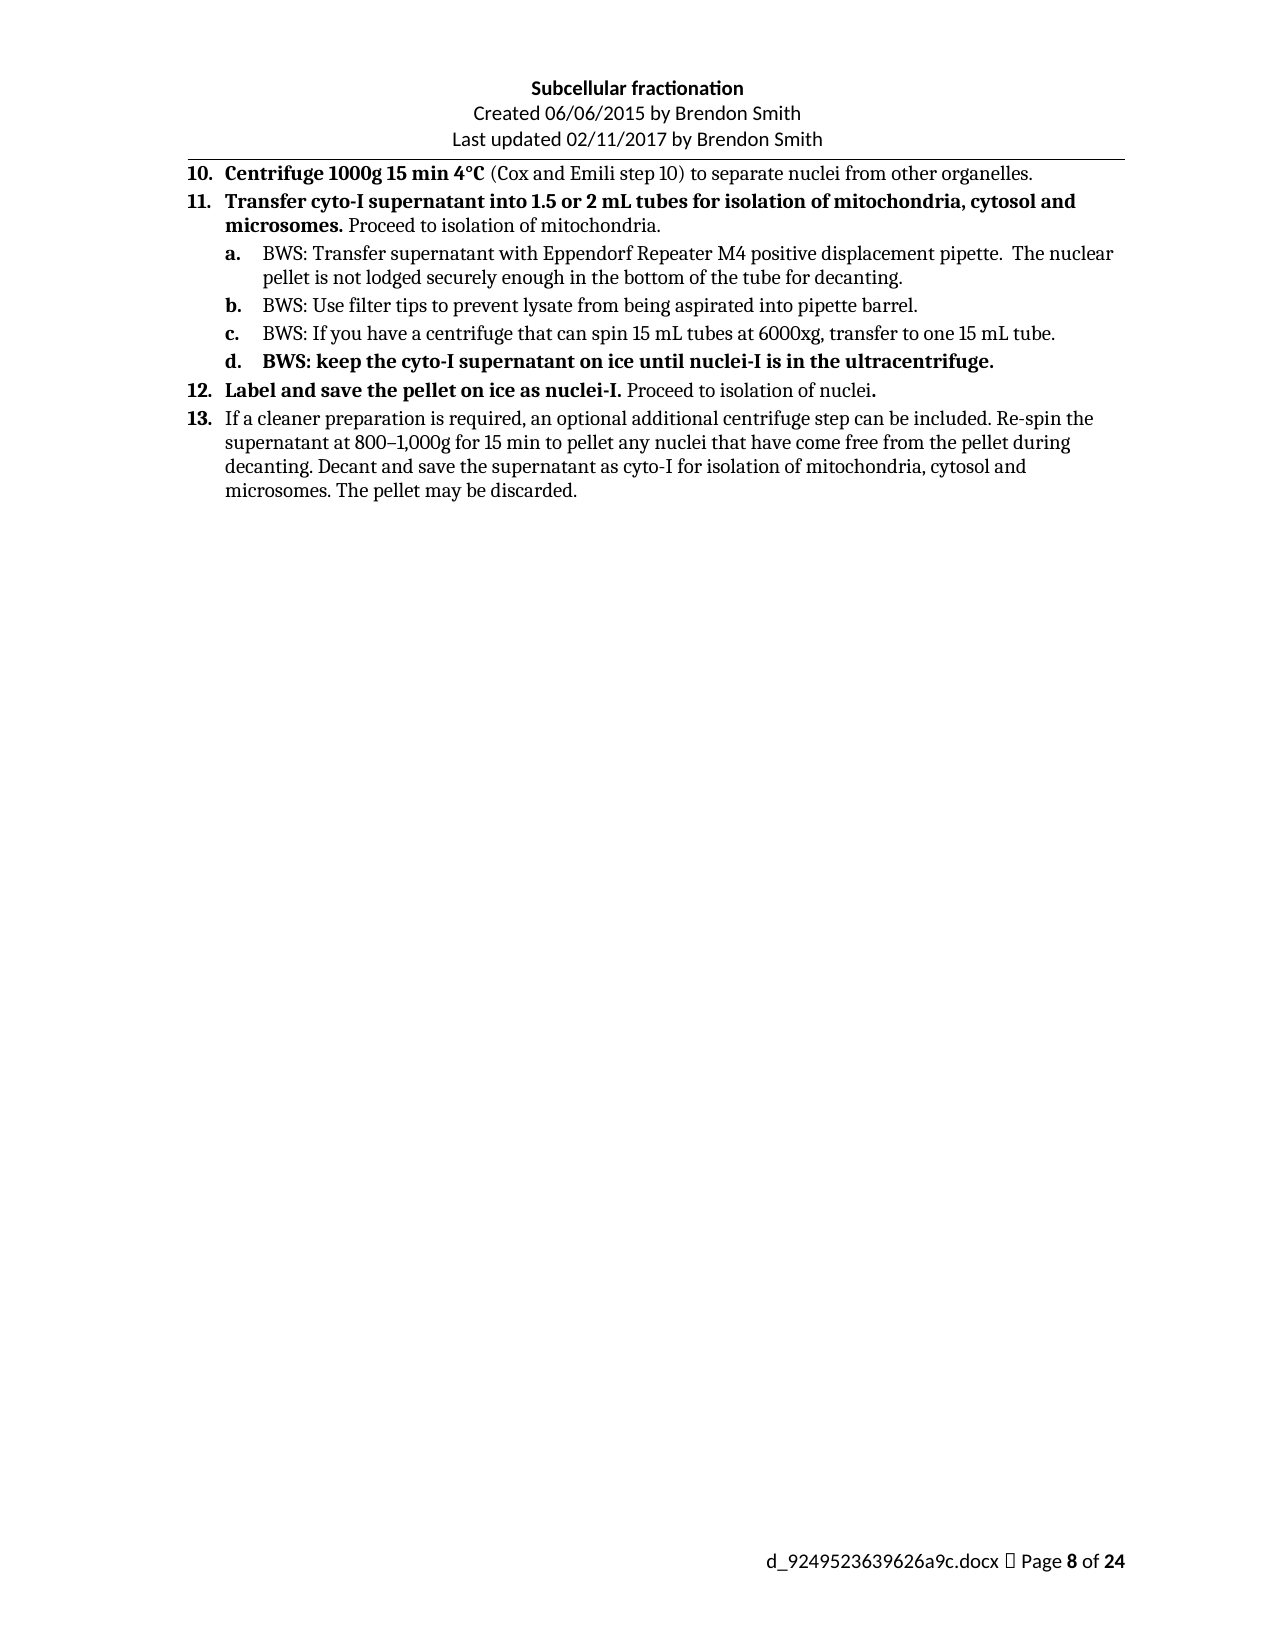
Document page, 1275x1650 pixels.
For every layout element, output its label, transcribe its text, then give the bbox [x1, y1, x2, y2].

list BWS: Transfer supernatant with Eppendorf Repeater M4 positive displacement pipette. The nuclear pellet is not lodged securely enough in the bottom of the tube for decanting. [225, 242, 1125, 290]
list If a cleaner preparation is required, an optional additional centrifuge step can be included. Re-spin the supernatant at 800–1,000g for 15 min to pellet any nuclei that have come free from the pellet during decanting. Decant and save the supernatant as cyto-I for isolation of mitochondria, cytosol and microsomes. The pellet may be discarded. [187, 406, 1125, 502]
list BWS: If you have a centrifuge that can spin 15 mL tubes at 6000xg, transfer to one 15 mL tube. [225, 322, 1125, 346]
list Transfer cyto-I supernatant into 1.5 or 2 mL tubes for isolation of mitochondria, cytosol and microsomes. Proceed to isolation of mitochondria. [187, 190, 1125, 238]
list Label and save the pellet on ice as nuclei-I. Proceed to isolation of nuclei. [187, 378, 1125, 402]
list BWS: Use filter tips to prevent lysate from being aspirated into pipette barrel. [225, 294, 1125, 318]
list Centrifuge 1000g 15 min 4°C (Cox and Emili step 10) to separate nuclei from other organelles. [187, 160, 1125, 186]
list BWS: keep the cyto-I supernatant on ice until nuclei-I is in the ultracentrifuge. [225, 350, 1125, 374]
